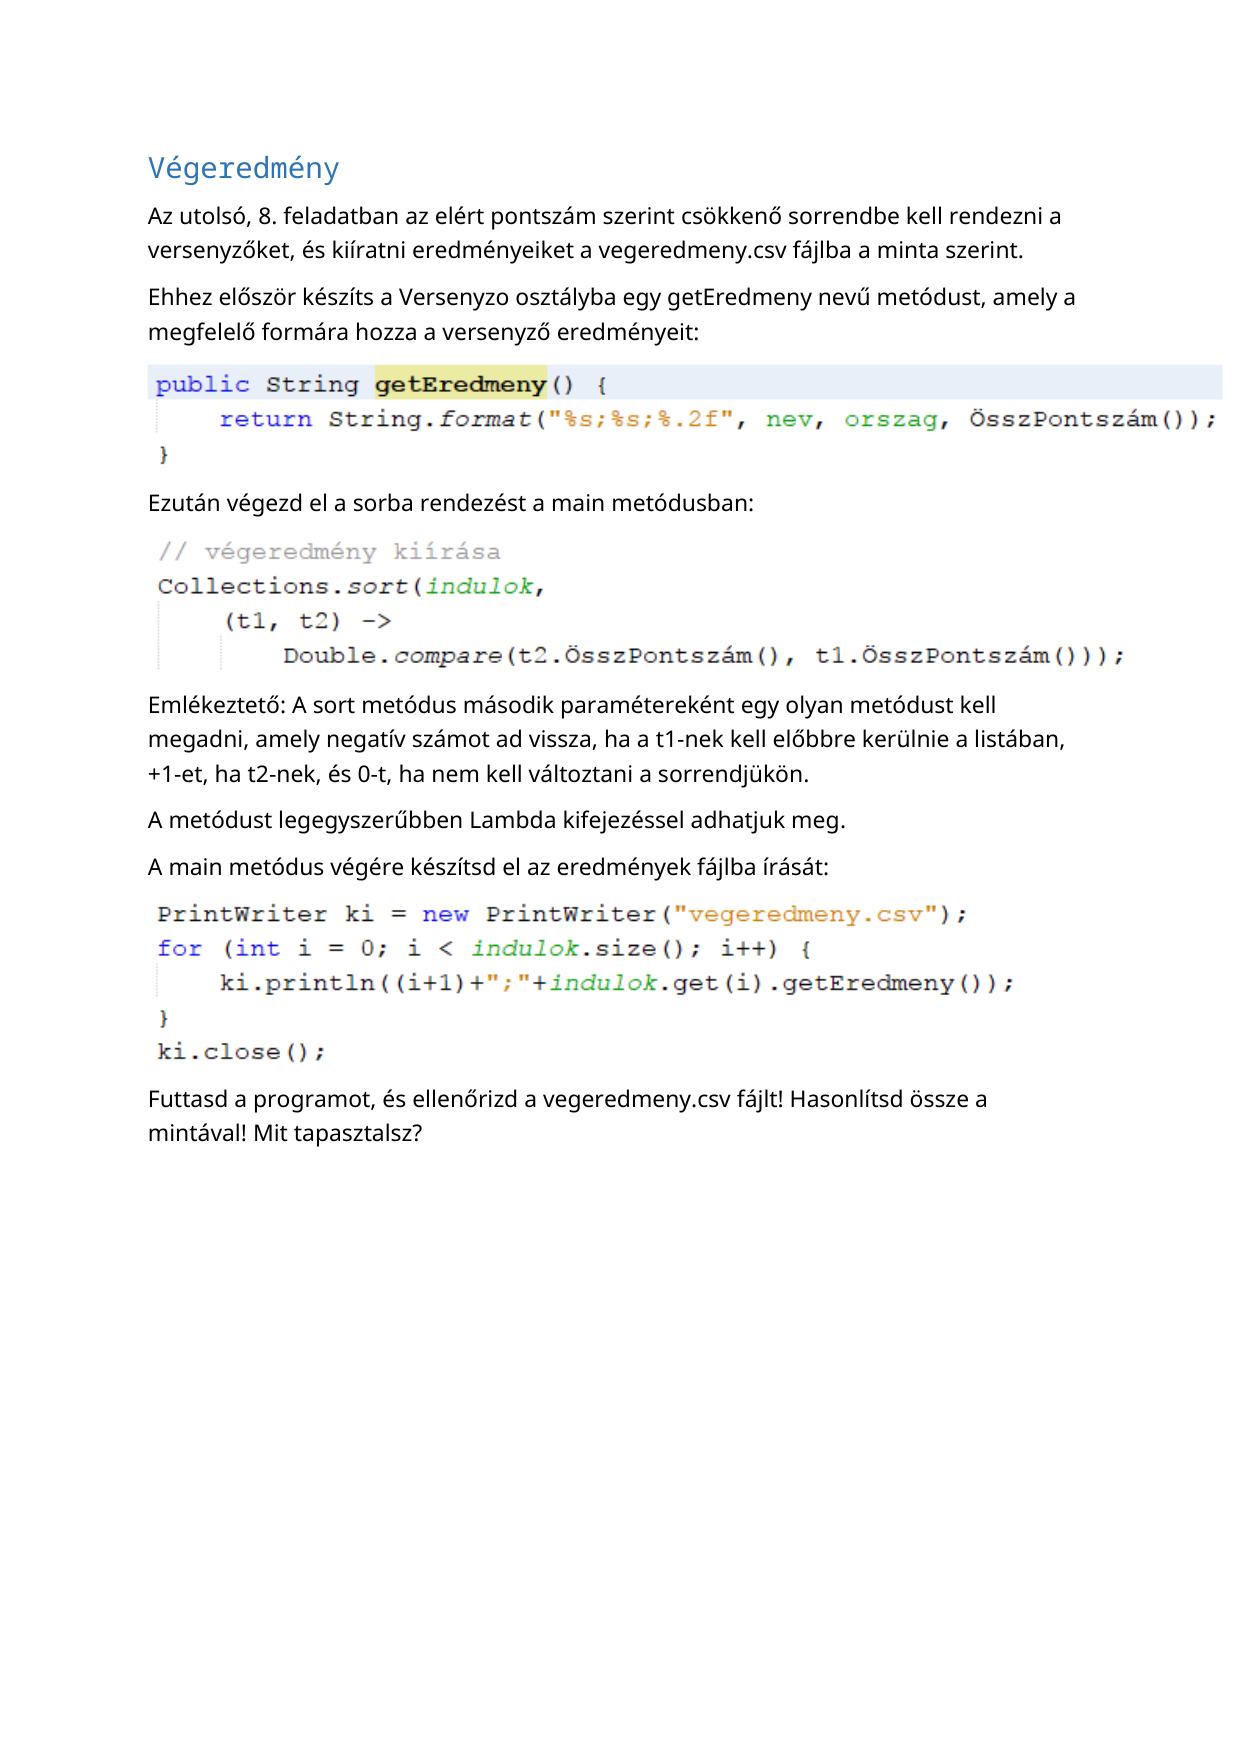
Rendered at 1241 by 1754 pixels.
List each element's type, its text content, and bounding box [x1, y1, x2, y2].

text Emlékeztető: A sort metódus második paramétereként egy olyan metódust kell megadni, amely negatív számot ad vissza, ha a t1-nek kell előbbre kerülnie a listában, +1-et, ha t2-nek, és 0-t, ha nem kell változtani a sorrendjükön. [148, 689, 1093, 789]
picture [147, 898, 1018, 1067]
picture [147, 534, 1131, 674]
subtitle Végeredmény [148, 148, 1093, 187]
text A main metódus végére készítsd el az eredmények fájlba írását: [148, 851, 1093, 883]
text Ehhez először készíts a Versenyzo osztályba egy getEredmeny nevű metódust, amely a megfelelő formára hozza a versenyző eredményeit: [148, 281, 1093, 347]
text Ezután végezd el a sorba rendezést a main metódusban: [148, 487, 1093, 518]
text Futtasd a programot, és ellenőrizd a vegeredmeny.csv fájlt! Hasonlítsd össze a mintával! Mit tapasztalsz? [148, 1083, 1093, 1148]
text A metódust legegyszerűbben Lambda kifejezéssel adhatjuk meg. [148, 804, 1093, 836]
picture [147, 362, 1223, 472]
text Az utolsó, 8. feladatban az elért pontszám szerint csökkenő sorrendbe kell rendezni a versenyzőket, és kiíratni eredményeiket a vegeredmeny.csv fájlba a minta szerint. [148, 200, 1093, 265]
